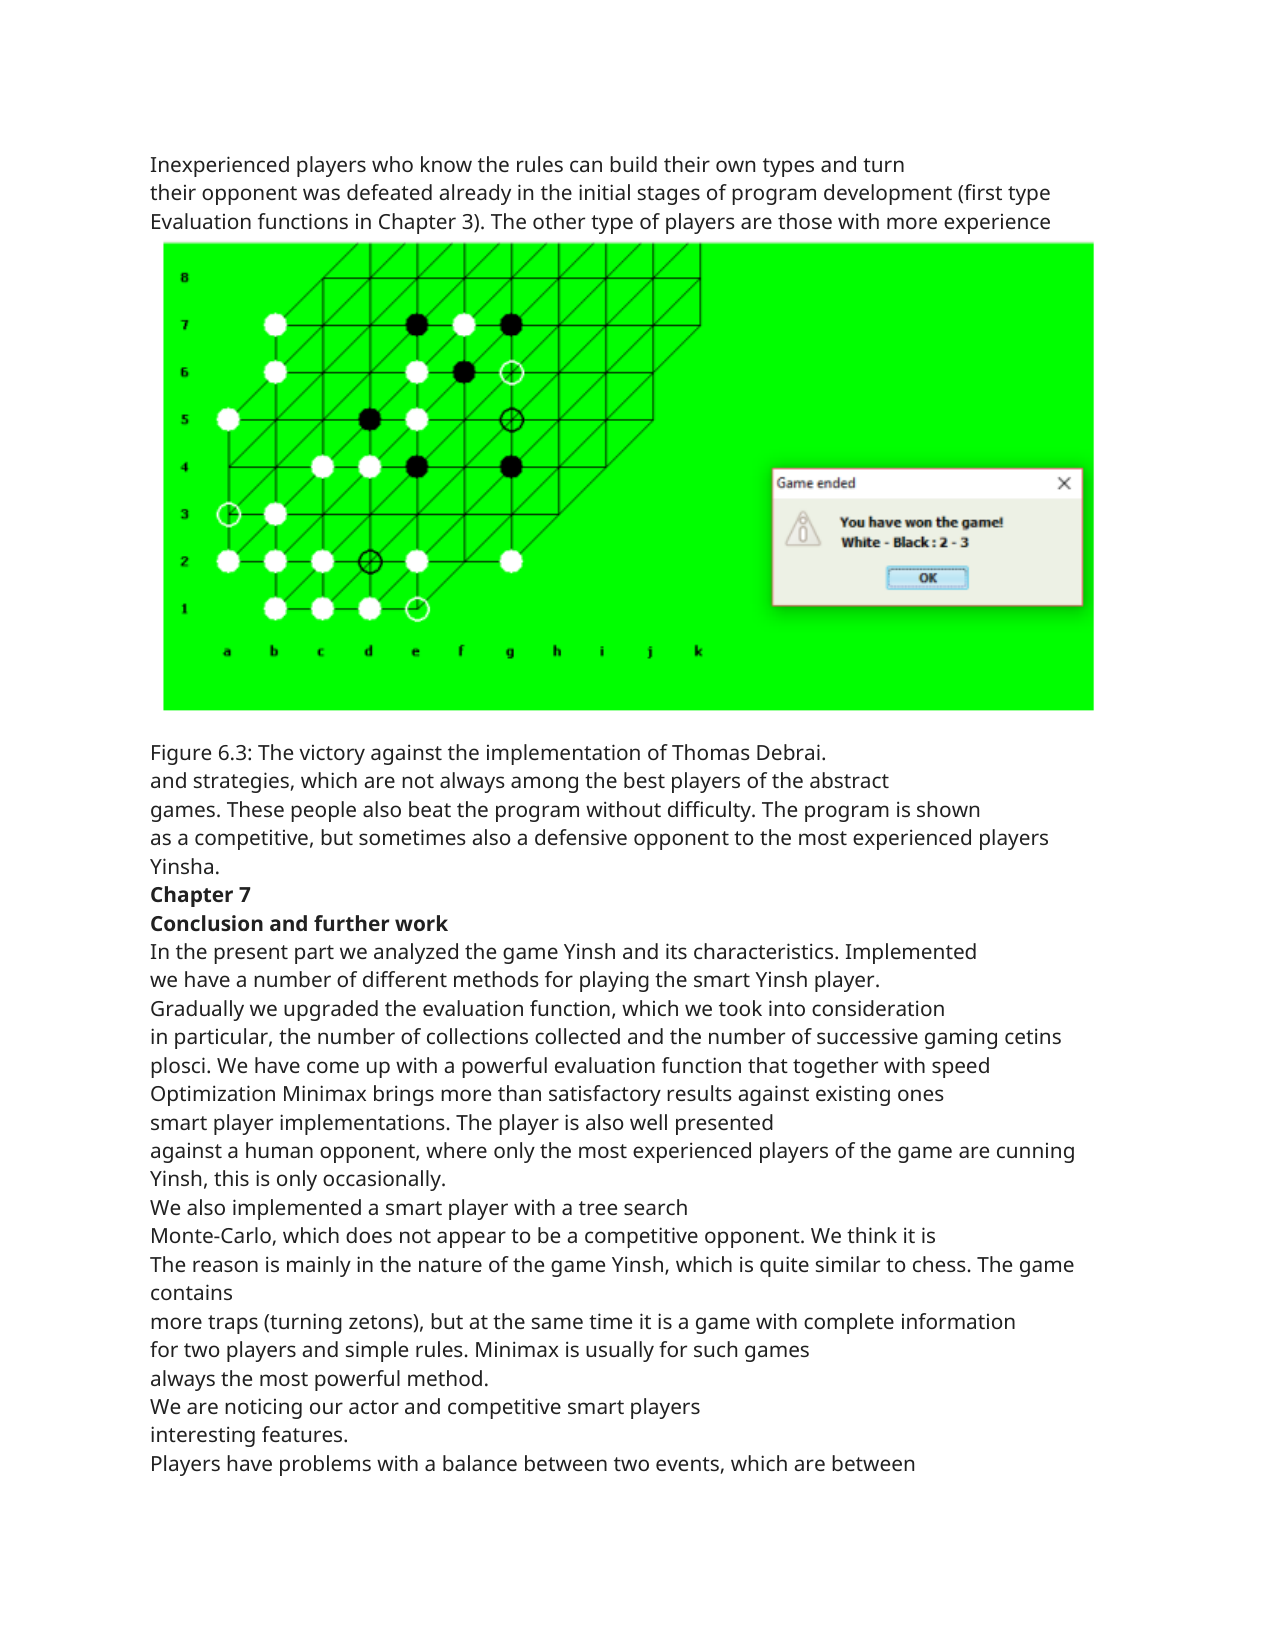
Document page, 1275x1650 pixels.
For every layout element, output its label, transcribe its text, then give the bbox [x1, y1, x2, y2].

text Yinsha. [150, 852, 1125, 880]
text interesting features. [150, 1421, 1125, 1449]
text Evaluation functions in Chapter 3). The other type of players are those with more experience [150, 207, 1125, 235]
text games. These people also beat the program without difficulty. The program is shown [150, 795, 1125, 823]
text Players have problems with a balance between two events, which are between [150, 1449, 1125, 1477]
text plosci. We have come up with a powerful evaluation function that together with speed [150, 1051, 1125, 1079]
picture [150, 235, 1125, 738]
text Optimization Minimax brings more than satisfactory results against existing ones [150, 1079, 1125, 1108]
text as a competitive, but sometimes also a defensive opponent to the most experienced players [150, 823, 1125, 852]
text in particular, the number of collections collected and the number of successive gaming cetins [150, 1022, 1125, 1051]
text always the most powerful method. [150, 1364, 1125, 1392]
text and strategies, which are not always among the best players of the abstract [150, 766, 1125, 795]
text Chapter 7 [150, 880, 1125, 909]
text Figure 6.3: The victory against the implementation of Thomas Debrai. [150, 738, 1125, 766]
text for two players and simple rules. Minimax is usually for such games [150, 1335, 1125, 1364]
text Monte-Carlo, which does not appear to be a competitive opponent. We think it is [150, 1221, 1125, 1250]
text We also implemented a smart player with a tree search [150, 1193, 1125, 1221]
text smart player implementations. The player is also well presented [150, 1108, 1125, 1136]
text against a human opponent, where only the most experienced players of the game are cunning [150, 1136, 1125, 1164]
text more traps (turning zetons), but at the same time it is a game with complete information [150, 1307, 1125, 1335]
text Inexperienced players who know the rules can build their own types and turn [150, 150, 1125, 178]
text Conclusion and further work [150, 909, 1125, 937]
text their opponent was defeated already in the initial stages of program development (first type [150, 178, 1125, 207]
text Gradually we upgraded the evaluation function, which we took into consideration [150, 994, 1125, 1022]
text Yinsh, this is only occasionally. [150, 1164, 1125, 1193]
text We are noticing our actor and competitive smart players [150, 1392, 1125, 1421]
text The reason is mainly in the nature of the game Yinsh, which is quite similar to chess. The game contains [150, 1250, 1125, 1307]
text In the present part we analyzed the game Yinsh and its characteristics. Implemented [150, 937, 1125, 966]
text we have a number of different methods for playing the smart Yinsh player. [150, 966, 1125, 994]
